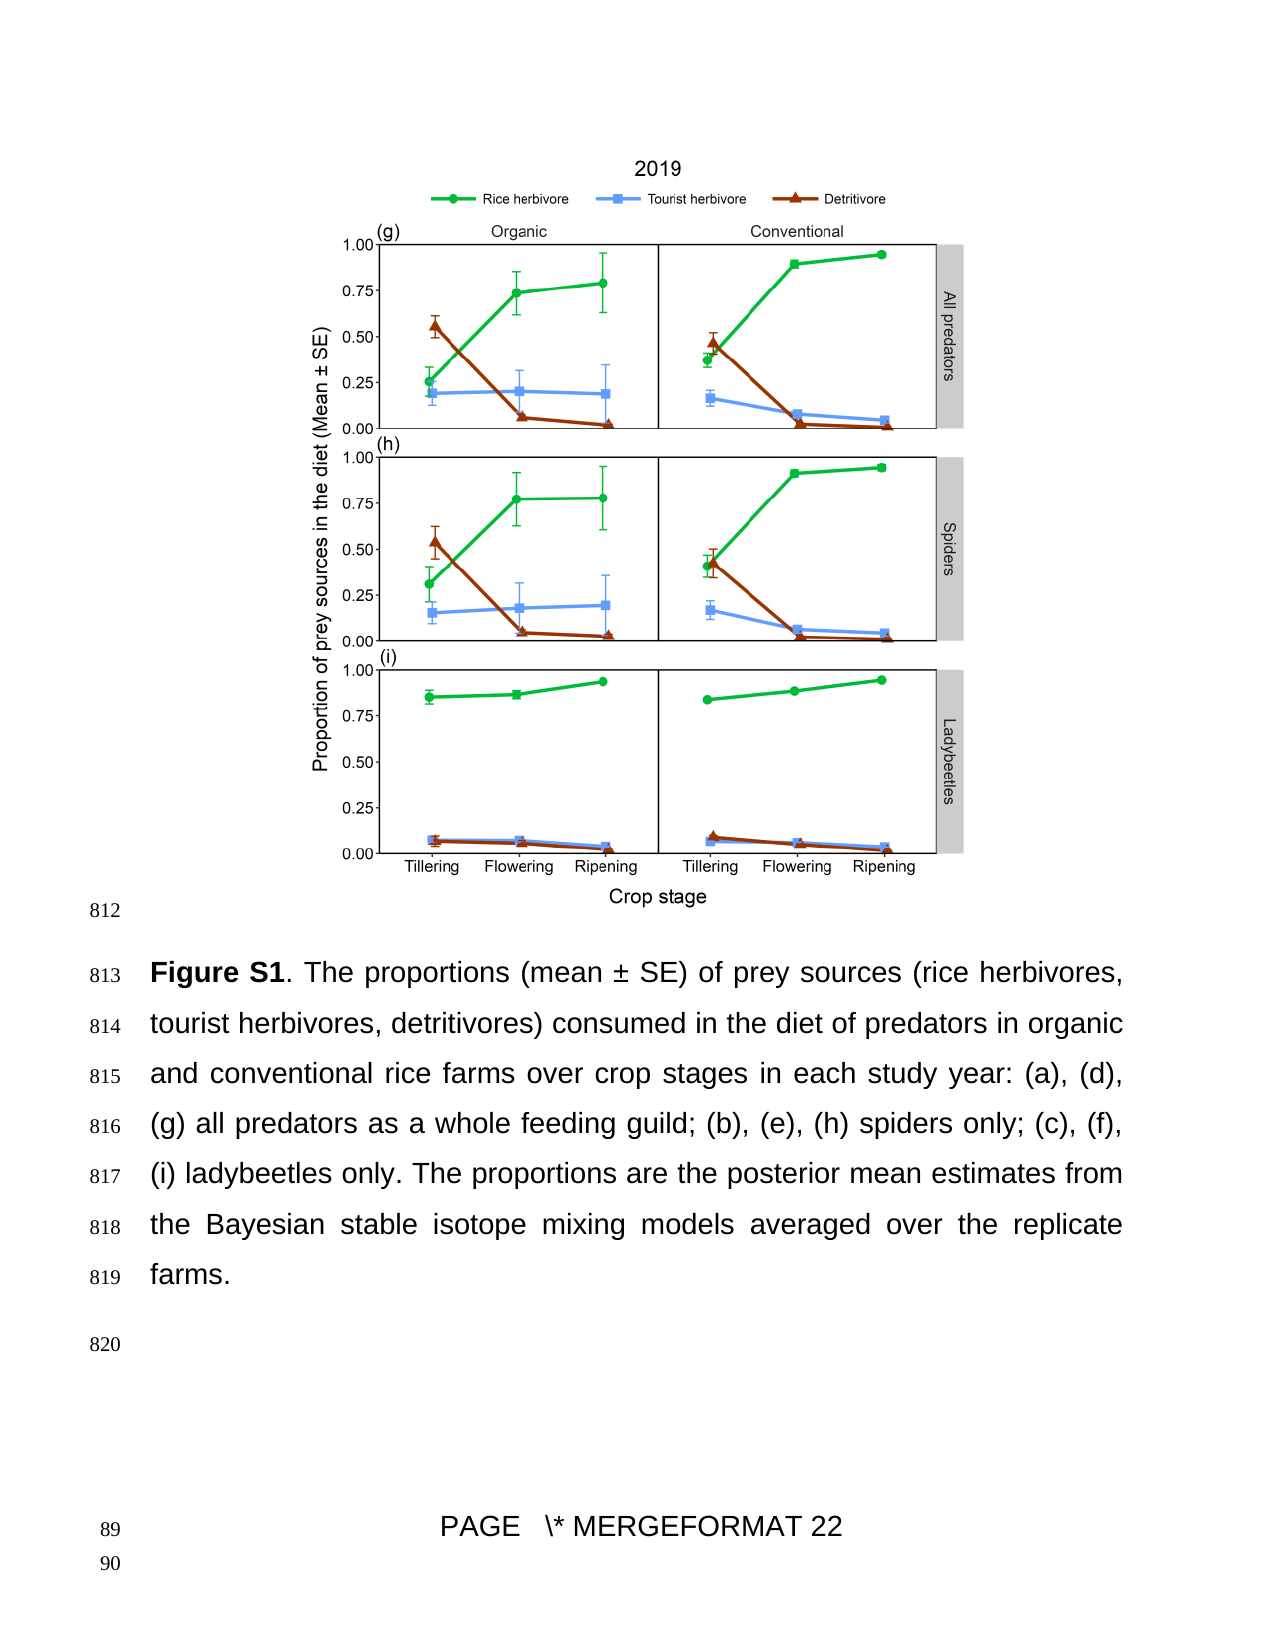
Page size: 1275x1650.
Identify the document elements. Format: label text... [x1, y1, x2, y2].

picture [301, 150, 974, 918]
text Figure S1. The proportions (mean ± SE) of prey sources (rice herbivores, tourist herbivores, detritivores) consumed in the diet of predators in organic and conventional rice farms over crop stages in each study year: (a), (d), (g) all predators as a whole feeding guild; (b), (e), (h) spiders only; (c), (f), (i) ladybeetles only. The proportions are the posterior mean estimates from the Bayesian stable isotope mixing models averaged over the replicate farms. [150, 955, 1125, 1291]
